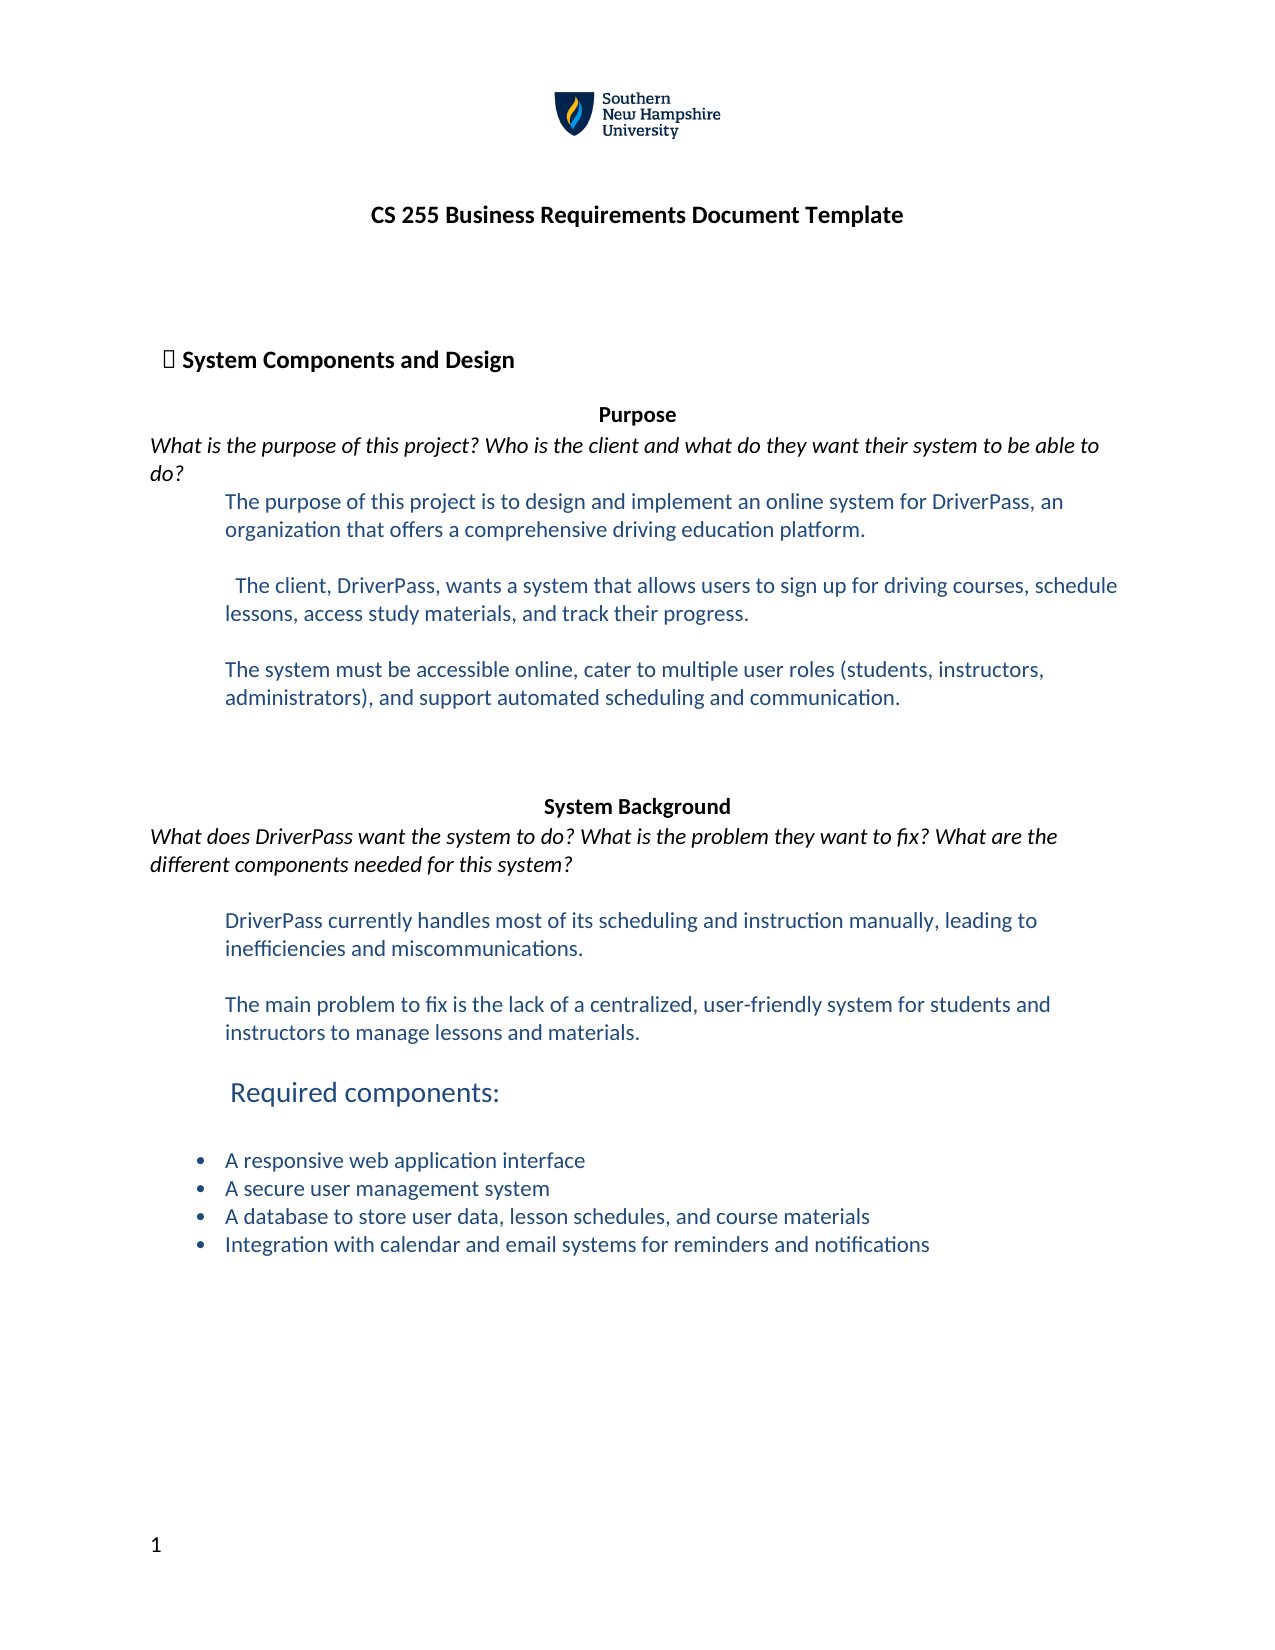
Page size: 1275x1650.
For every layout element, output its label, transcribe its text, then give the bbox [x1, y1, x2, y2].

text The main problem to fix is the lack of a centralized, user-friendly system for students and instructors to manage lessons and materials. [225, 990, 1125, 1046]
text What is the purpose of this project? Who is the client and what do they want their system to be able to do? [150, 431, 1125, 487]
subtitle CS 255 Business Requirements Document Template [150, 199, 1125, 229]
text The purpose of this project is to design and implement an online system for DriverPass, an organization that offers a comprehensive driving education platform. [225, 487, 1125, 543]
list A database to store user data, lesson schedules, and course materials [197, 1202, 1125, 1230]
subtitle 📘 System Components and Design [150, 342, 1125, 376]
text What does DriverPass want the system to do? What is the problem they want to fix? What are the different components needed for this system? [150, 822, 1125, 878]
subtitle System Background [150, 792, 1125, 820]
list A secure user management system [197, 1174, 1125, 1202]
text The client, DriverPass, wants a system that allows users to sign up for driving courses, schedule lessons, access study materials, and track their progress. [225, 571, 1125, 627]
text Required components: [225, 1074, 1125, 1110]
text DriverPass currently handles most of its scheduling and instruction manually, leading to inefficiencies and miscommunications. [225, 906, 1125, 962]
subtitle Purpose [150, 401, 1125, 429]
list A responsive web application interface [197, 1146, 1125, 1174]
picture [546, 75, 729, 154]
list Integration with calendar and email systems for reminders and notifications [197, 1230, 1125, 1258]
text The system must be accessible online, cater to multiple user roles (students, instructors, administrators), and support automated scheduling and communication. [225, 655, 1125, 711]
